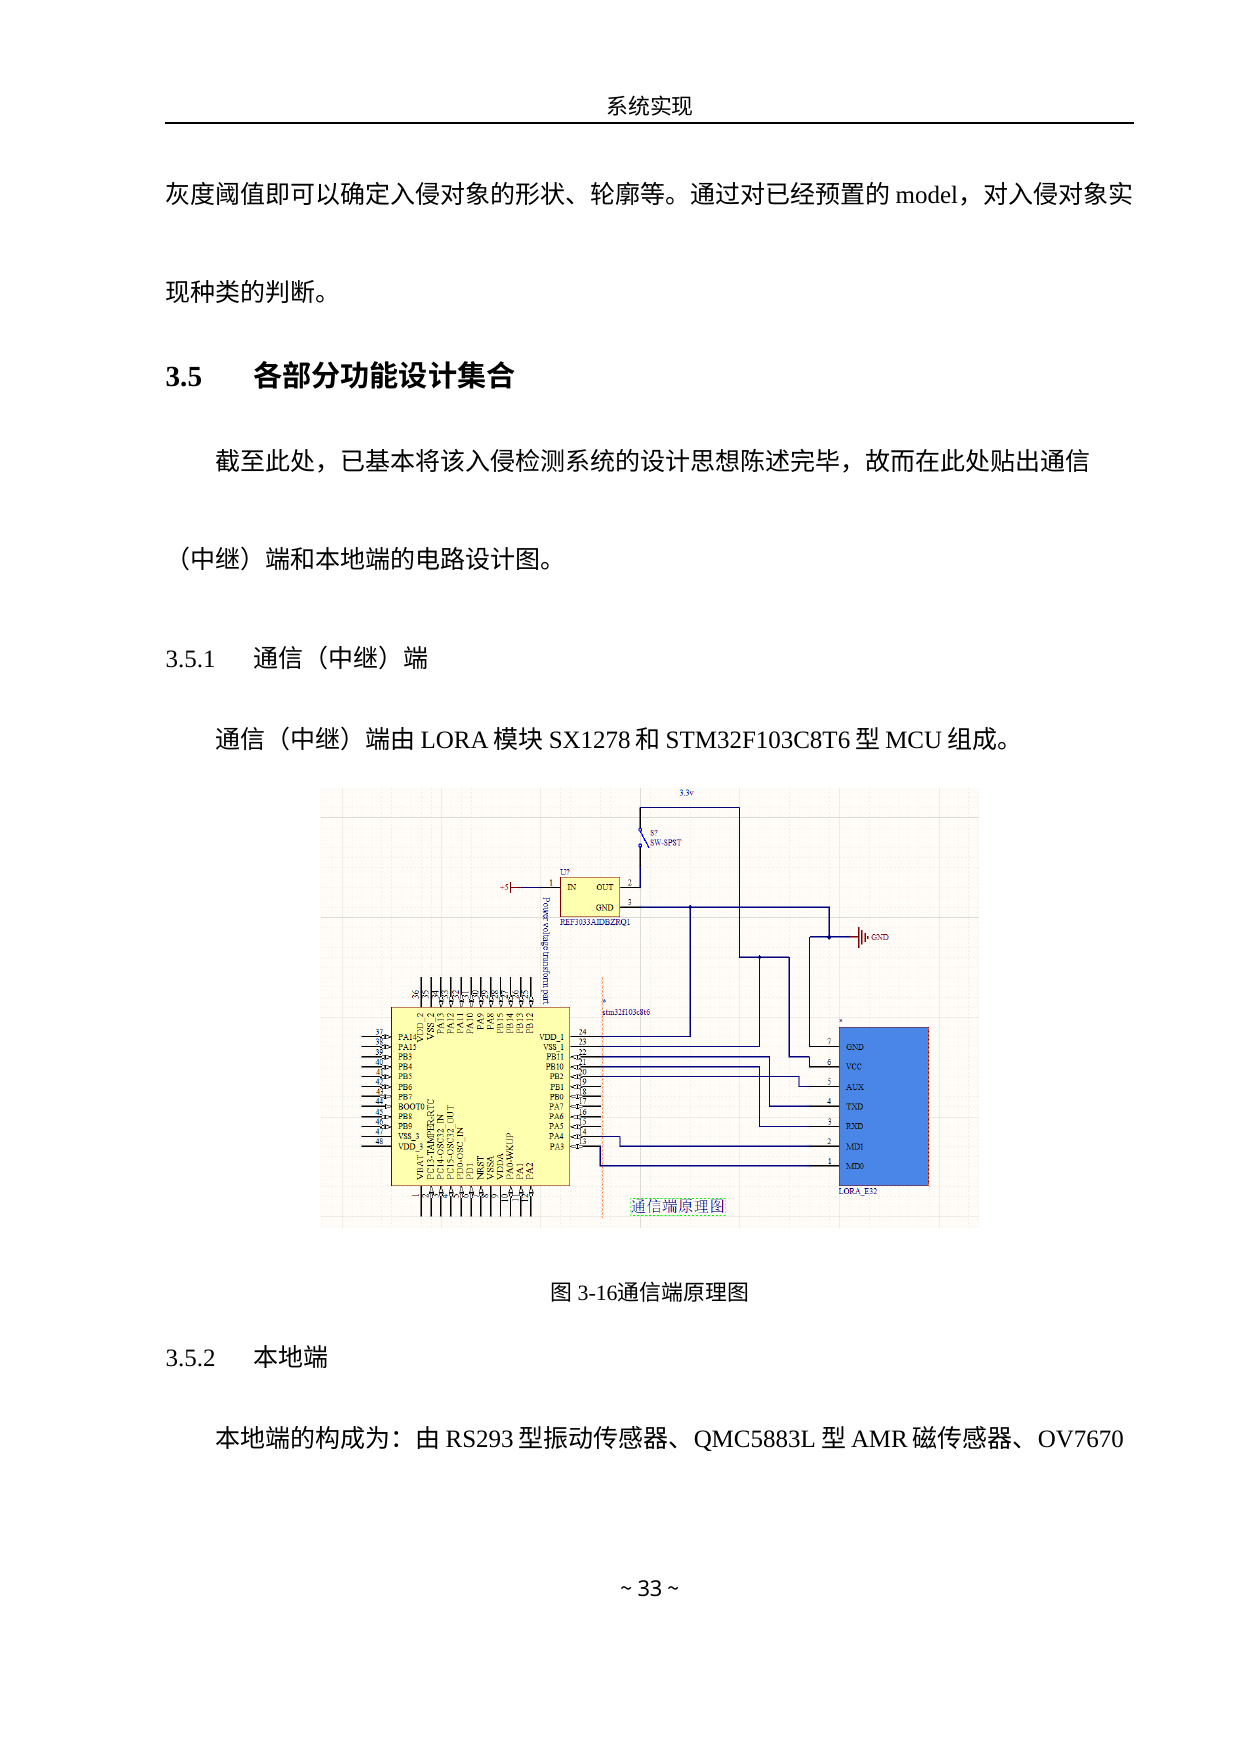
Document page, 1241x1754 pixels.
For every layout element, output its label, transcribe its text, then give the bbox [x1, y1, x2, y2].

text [165, 1404, 1134, 1469]
text 通信（中继）端由LORA模块SX1278和STM32F103C8T6型MCU组成。 [165, 705, 1134, 770]
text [165, 160, 1134, 323]
picture [320, 788, 979, 1228]
subtitle 本地端 [165, 1323, 1134, 1388]
subtitle 通信（中继）端 [165, 624, 1134, 689]
text 截至此处，已基本将该入侵检测系统的设计思想陈述完毕，故而在此处贴出通信（中继）端和本地端的电路设计图。 [165, 427, 1134, 590]
subtitle 各部分功能设计集合 [165, 341, 1134, 406]
